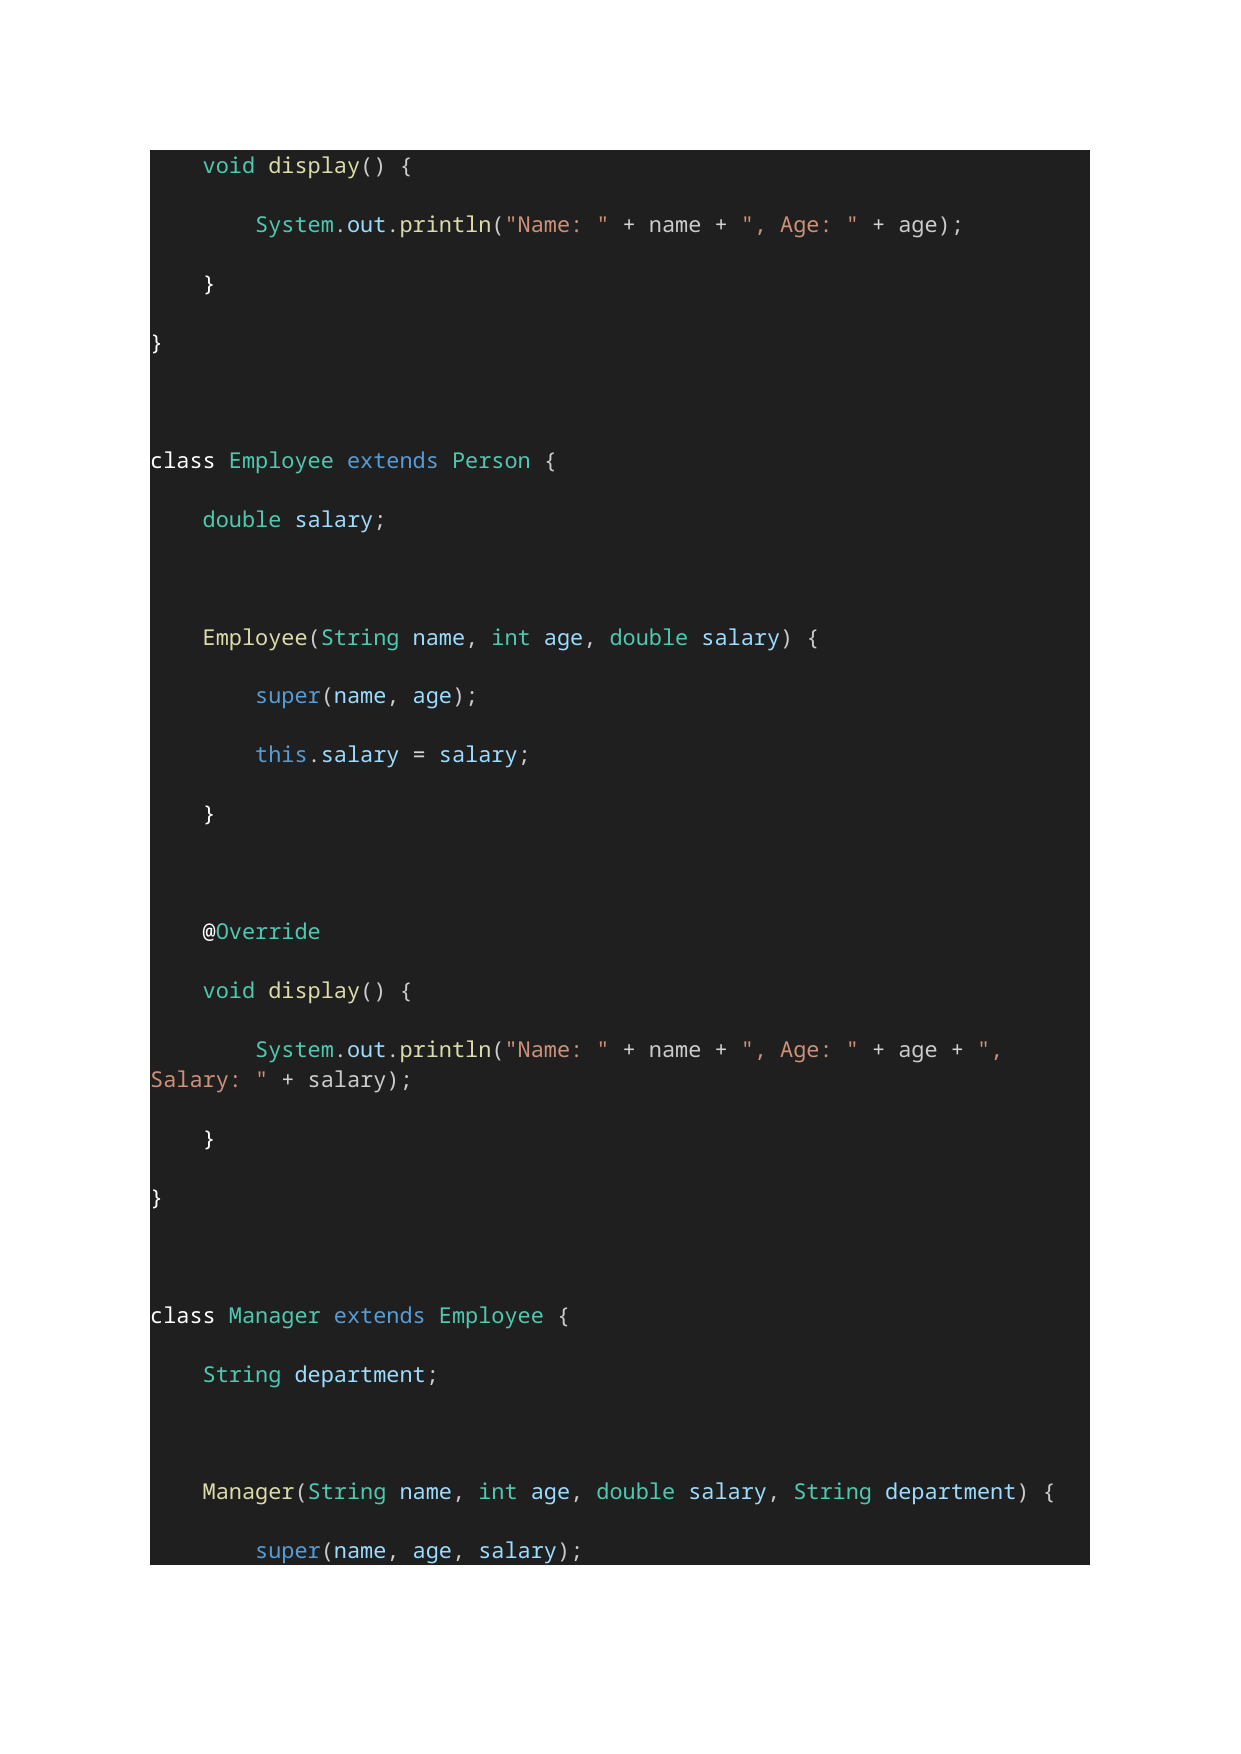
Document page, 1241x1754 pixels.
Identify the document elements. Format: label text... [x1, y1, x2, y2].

text @Override [150, 916, 1090, 946]
text double salary; [150, 504, 1090, 533]
text } [150, 268, 1090, 298]
text Employee(String name, int age, double salary) { [150, 621, 1090, 651]
text void display() { [150, 150, 1090, 180]
text System.out.println("Name: " + name + ", Age: " + age); [150, 209, 1090, 239]
text String department; [150, 1358, 1090, 1388]
text class Manager extends Employee { [150, 1299, 1090, 1329]
text super(name, age); [150, 680, 1090, 710]
text System.out.println("Name: " + name + ", Age: " + age + ", Salary: " + salary); [150, 1034, 1090, 1094]
text Manager(String name, int age, double salary, String department) { [150, 1476, 1090, 1506]
text class Employee extends Person { [150, 445, 1090, 474]
text void display() { [150, 975, 1090, 1005]
text } [150, 1182, 1090, 1212]
text super(name, age, salary); [150, 1535, 1090, 1565]
text } [150, 1123, 1090, 1153]
text } [150, 798, 1090, 828]
text this.salary = salary; [150, 739, 1090, 769]
text } [150, 327, 1090, 357]
